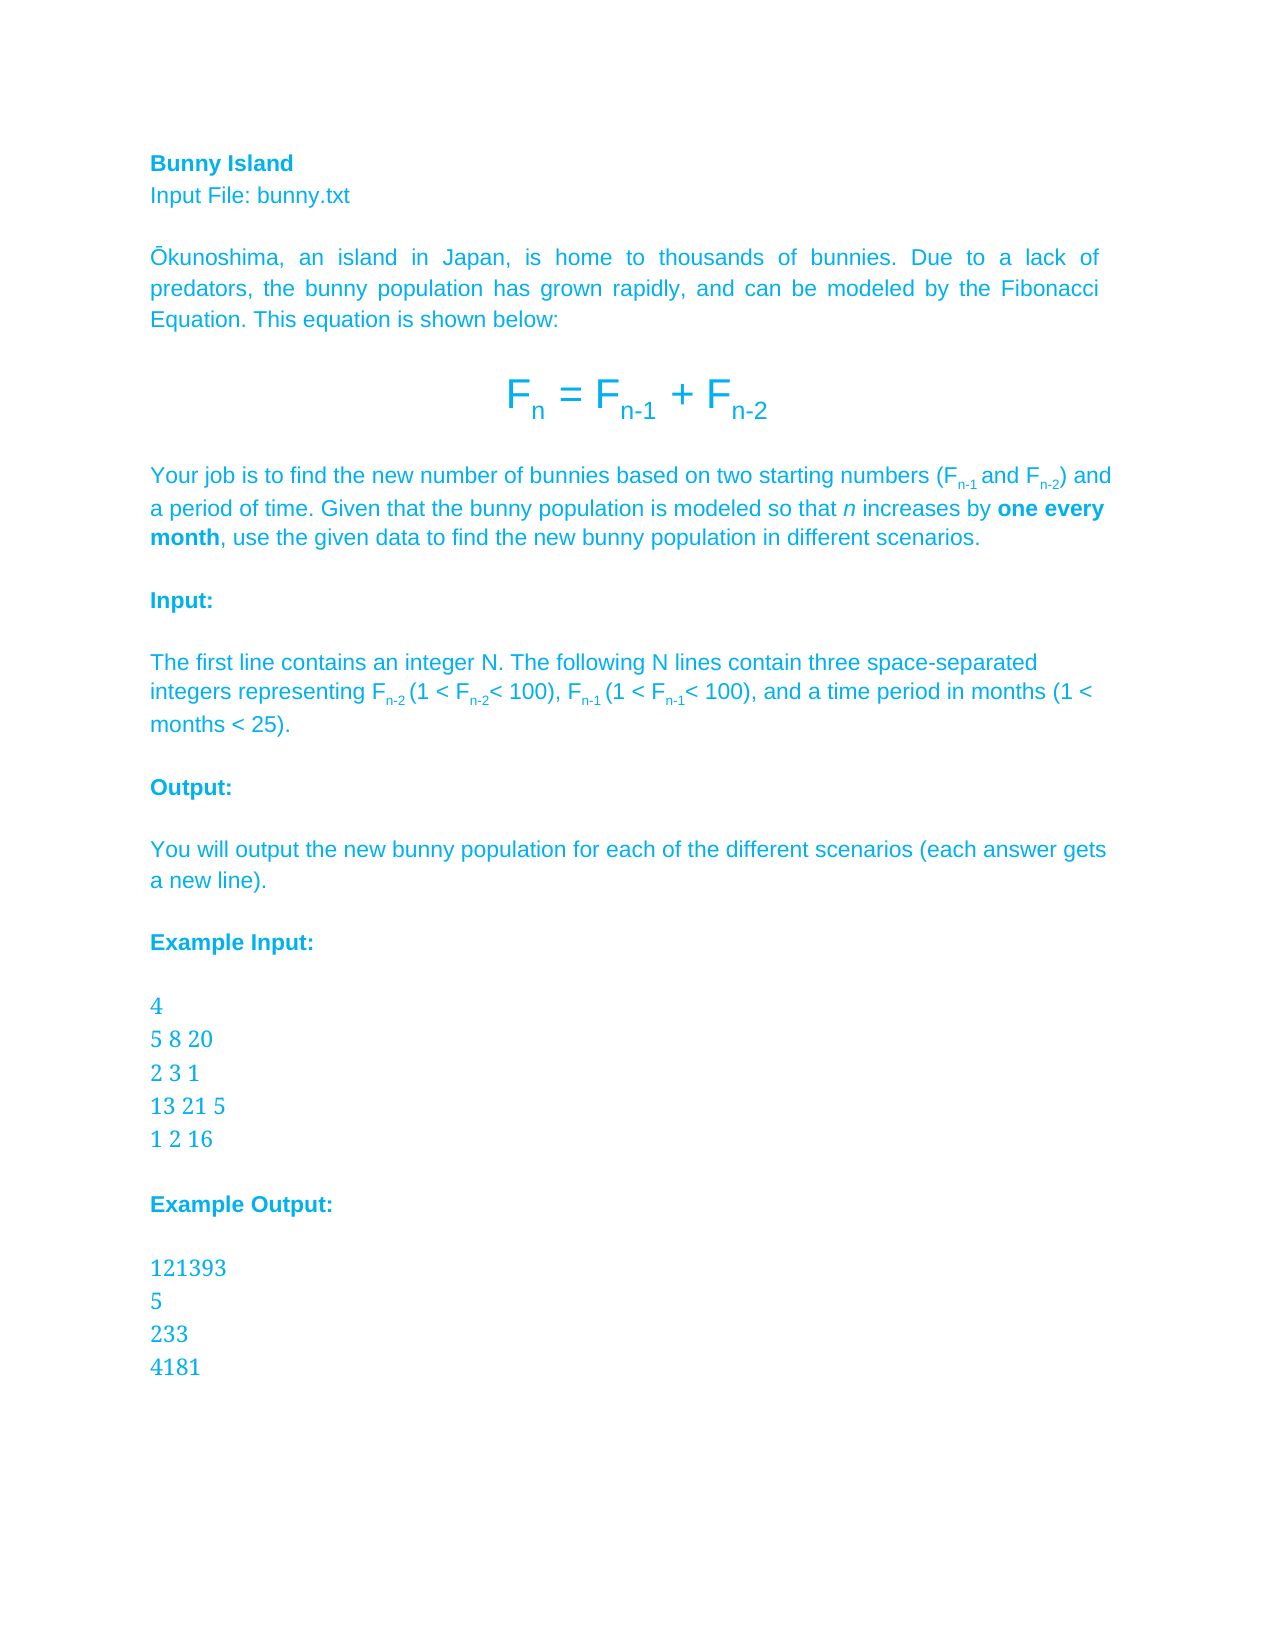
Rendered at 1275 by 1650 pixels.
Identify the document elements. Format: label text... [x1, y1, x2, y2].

text Your job is to find the new number of bunnies based on two starting numbers (Fn-1 and Fn-2) and a period of time. Given that the bunny population is modeled so that n increases by one every month, use the given data to find the new bunny population in different scenarios. [150, 462, 1121, 550]
subtitle Example Input: [150, 929, 1139, 956]
subtitle Bunny Island [150, 150, 1139, 177]
subtitle Example Output: [150, 1191, 1139, 1217]
text Input File: bunny.txt [150, 182, 1139, 208]
subtitle Input: [150, 587, 1139, 613]
text 5 8 20 [150, 1023, 1139, 1055]
text 121393 [150, 1252, 1139, 1283]
text The first line contains an integer N. The following N lines contain three space-separated integers representing Fn-2 (1 < Fn-2< 100), Fn-1 (1 < Fn-1< 100), and a time period in months (1 < months < 25). [150, 649, 1110, 737]
text Ōkunoshima, an island in Japan, is home to thousands of bunnies. Due to a lack of predators, the bunny population has grown rapidly, and can be modeled by the Fibonacci Equation. This equation is shown below: [150, 244, 1100, 332]
text 2 3 1 [150, 1057, 1139, 1088]
text 13 21 5 [150, 1090, 1139, 1121]
text 1 2 16 [150, 1123, 1139, 1154]
text 233 [150, 1318, 1139, 1349]
text 5 [150, 1285, 1139, 1316]
text Fn = Fn-1 + Fn-2 [503, 369, 770, 428]
text 4 [150, 990, 1139, 1022]
text 4181 [150, 1351, 1139, 1382]
subtitle Output: [150, 773, 1139, 800]
text You will output the new bunny population for each of the different scenarios (each answer gets a new line). [150, 836, 1110, 893]
